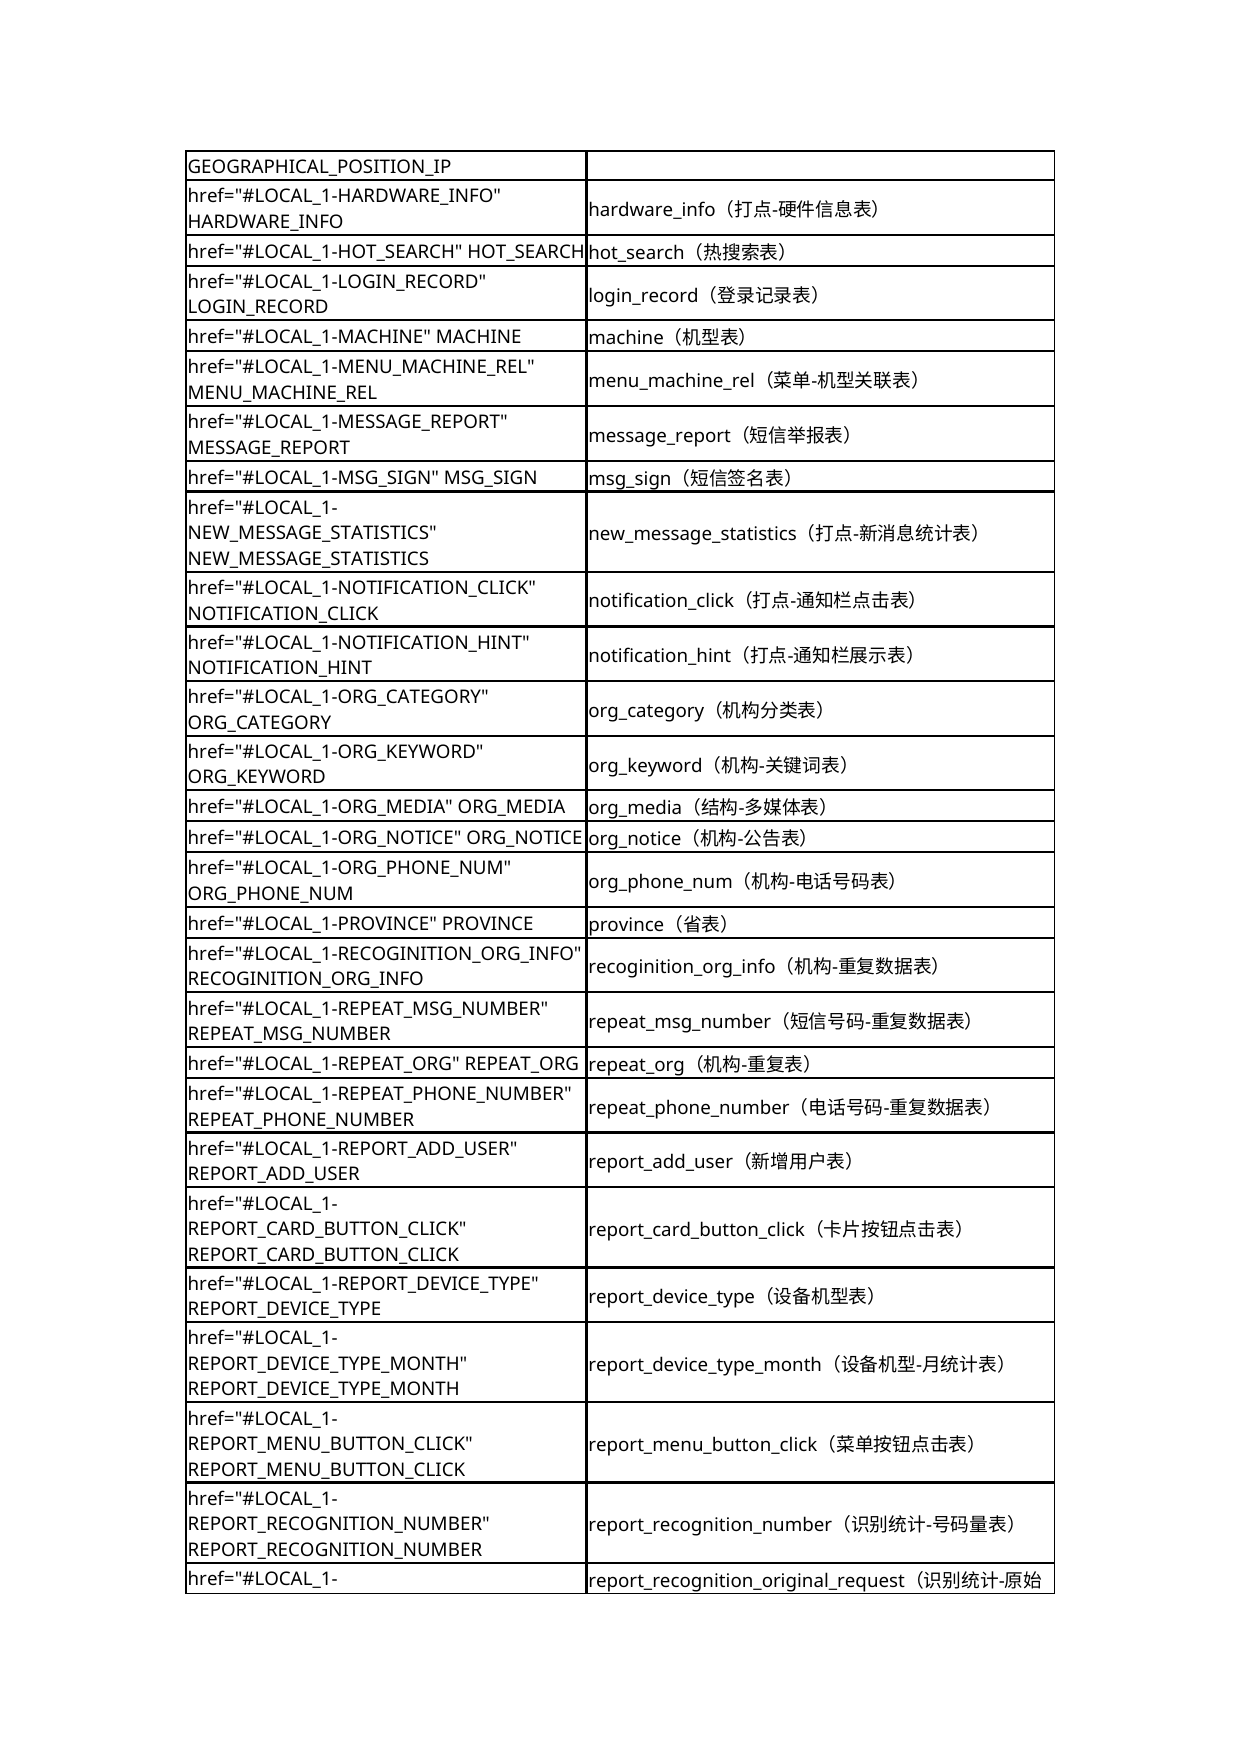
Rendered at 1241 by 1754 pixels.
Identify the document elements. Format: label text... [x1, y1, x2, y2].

table_cell href="#LOCAL_1-REPORT_MENU_BUTTON_CLICK" REPORT_MENU_BUTTON_CLICK [187, 1403, 585, 1481]
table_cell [187, 1564, 585, 1592]
table_cell href="#LOCAL_1-MACHINE" MACHINE [187, 321, 585, 350]
table_cell href="#LOCAL_1-ORG_MEDIA" ORG_MEDIA [187, 791, 585, 820]
table_cell href="#LOCAL_1-PROVINCE" PROVINCE [187, 908, 585, 937]
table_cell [588, 152, 1054, 179]
table_cell href="#LOCAL_1-HOT_SEARCH" HOT_SEARCH [187, 236, 585, 265]
table_cell href="#LOCAL_1-RECOGINITION_ORG_INFO" RECOGINITION_ORG_INFO [187, 939, 585, 991]
table_cell message_report（短信举报表） [588, 407, 1054, 459]
table_cell href="#LOCAL_1-ORG_CATEGORY" ORG_CATEGORY [187, 682, 585, 735]
table_cell href="#LOCAL_1-HARDWARE_INFO" HARDWARE_INFO [187, 181, 585, 234]
table_cell report_add_user（新增用户表） [588, 1134, 1054, 1186]
table_cell report_card_button_click（卡片按钮点击表） [588, 1188, 1054, 1266]
table_cell notification_hint（打点-通知栏展示表） [588, 628, 1054, 680]
table_cell org_phone_num（机构-电话号码表） [588, 853, 1054, 906]
table_cell href="#LOCAL_1-REPEAT_MSG_NUMBER" REPEAT_MSG_NUMBER [187, 993, 585, 1046]
table_cell repeat_msg_number（短信号码-重复数据表） [588, 993, 1054, 1046]
table_cell notification_click（打点-通知栏点击表） [588, 573, 1054, 625]
table_cell href="#LOCAL_1-REPORT_DEVICE_TYPE" REPORT_DEVICE_TYPE [187, 1269, 585, 1321]
table_cell org_keyword（机构-关键词表） [588, 737, 1054, 789]
table_cell href="#LOCAL_1-ORG_NOTICE" ORG_NOTICE [187, 822, 585, 851]
table_cell login_record（登录记录表） [588, 267, 1054, 319]
table_cell href="#LOCAL_1-NOTIFICATION_CLICK" NOTIFICATION_CLICK [187, 573, 585, 625]
table_cell href="#LOCAL_1-NOTIFICATION_HINT" NOTIFICATION_HINT [187, 628, 585, 680]
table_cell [187, 152, 585, 179]
table_cell href="#LOCAL_1-REPEAT_PHONE_NUMBER" REPEAT_PHONE_NUMBER [187, 1079, 585, 1131]
table_cell org_notice（机构-公告表） [588, 822, 1054, 851]
table_cell new_message_statistics（打点-新消息统计表） [588, 493, 1054, 571]
table_cell href="#LOCAL_1-REPEAT_ORG" REPEAT_ORG [187, 1048, 585, 1077]
table_cell report_device_type_month（设备机型-月统计表） [588, 1323, 1054, 1401]
table_cell menu_machine_rel（菜单-机型关联表） [588, 352, 1054, 405]
table_cell province（省表） [588, 908, 1054, 937]
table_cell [588, 1564, 1054, 1592]
table_cell href="#LOCAL_1-MENU_MACHINE_REL" MENU_MACHINE_REL [187, 352, 585, 405]
table_cell href="#LOCAL_1-REPORT_CARD_BUTTON_CLICK" REPORT_CARD_BUTTON_CLICK [187, 1188, 585, 1266]
table_cell report_device_type（设备机型表） [588, 1269, 1054, 1321]
table_cell href="#LOCAL_1-REPORT_DEVICE_TYPE_MONTH" REPORT_DEVICE_TYPE_MONTH [187, 1323, 585, 1401]
table_cell org_category（机构分类表） [588, 682, 1054, 735]
table_cell href="#LOCAL_1-ORG_KEYWORD" ORG_KEYWORD [187, 737, 585, 789]
table_cell hot_search（热搜索表） [588, 236, 1054, 265]
table_cell hardware_info（打点-硬件信息表） [588, 181, 1054, 234]
table_cell org_media（结构-多媒体表） [588, 791, 1054, 820]
table_cell href="#LOCAL_1-NEW_MESSAGE_STATISTICS" NEW_MESSAGE_STATISTICS [187, 493, 585, 571]
table_cell recoginition_org_info（机构-重复数据表） [588, 939, 1054, 991]
table_cell href="#LOCAL_1-REPORT_RECOGNITION_NUMBER" REPORT_RECOGNITION_NUMBER [187, 1484, 585, 1562]
table_cell href="#LOCAL_1-REPORT_ADD_USER" REPORT_ADD_USER [187, 1134, 585, 1186]
table_cell msg_sign（短信签名表） [588, 462, 1054, 490]
table_cell report_recognition_number（识别统计-号码量表） [588, 1484, 1054, 1562]
table_cell repeat_phone_number（电话号码-重复数据表） [588, 1079, 1054, 1131]
table_cell href="#LOCAL_1-MSG_SIGN" MSG_SIGN [187, 462, 585, 490]
table_cell repeat_org（机构-重复表） [588, 1048, 1054, 1077]
table_cell href="#LOCAL_1-MESSAGE_REPORT" MESSAGE_REPORT [187, 407, 585, 459]
table_cell report_menu_button_click（菜单按钮点击表） [588, 1403, 1054, 1481]
table_cell href="#LOCAL_1-ORG_PHONE_NUM" ORG_PHONE_NUM [187, 853, 585, 906]
table_cell machine（机型表） [588, 321, 1054, 350]
table_cell href="#LOCAL_1-LOGIN_RECORD" LOGIN_RECORD [187, 267, 585, 319]
